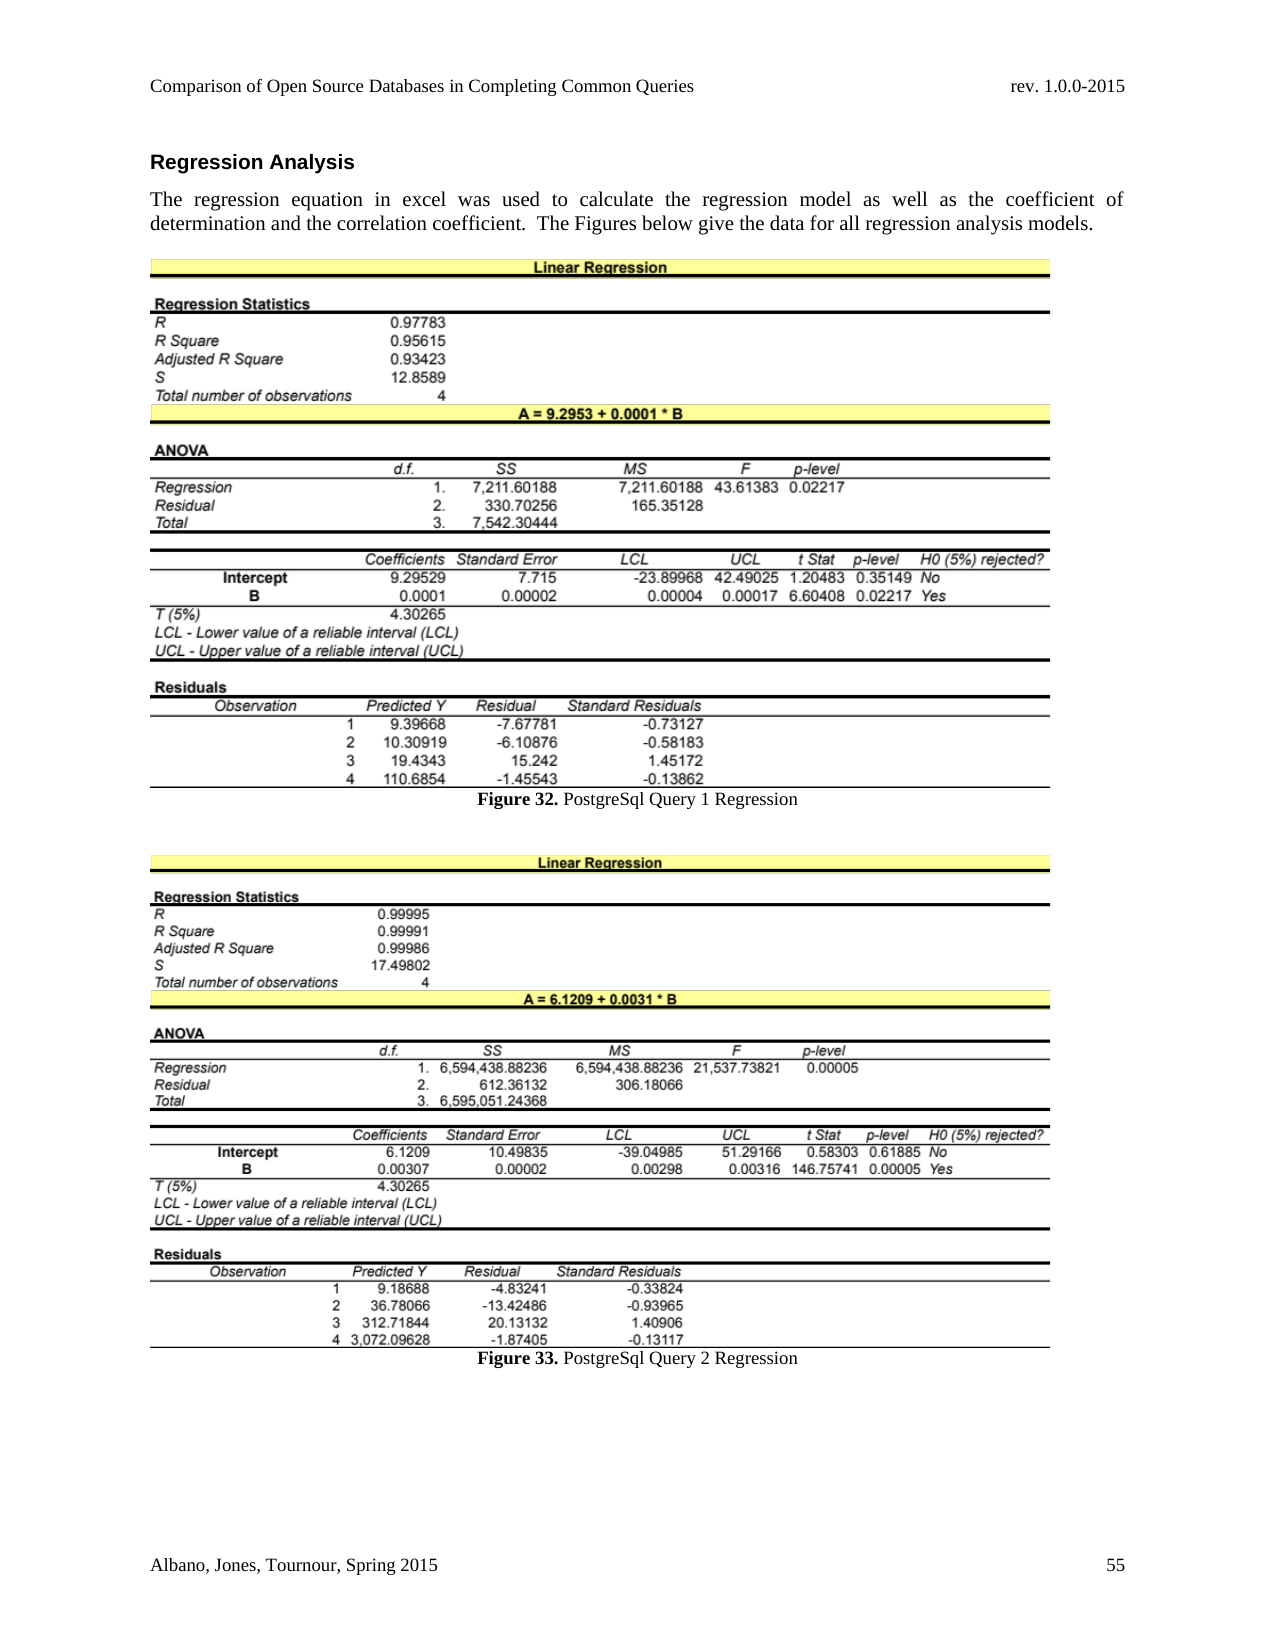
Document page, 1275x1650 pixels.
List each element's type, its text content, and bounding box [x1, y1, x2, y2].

text Figure 32. PostgreSql Query 1 Regression [150, 788, 1125, 809]
text The regression equation in excel was used to calculate the regression model as well as the coefficient of determination and the correlation coefficient. The Figures below give the data for all regression analysis models. [150, 186, 1125, 234]
text Figure 33. PostgreSql Query 2 Regression [150, 1347, 1125, 1369]
subtitle Regression Analysis [150, 150, 1125, 174]
